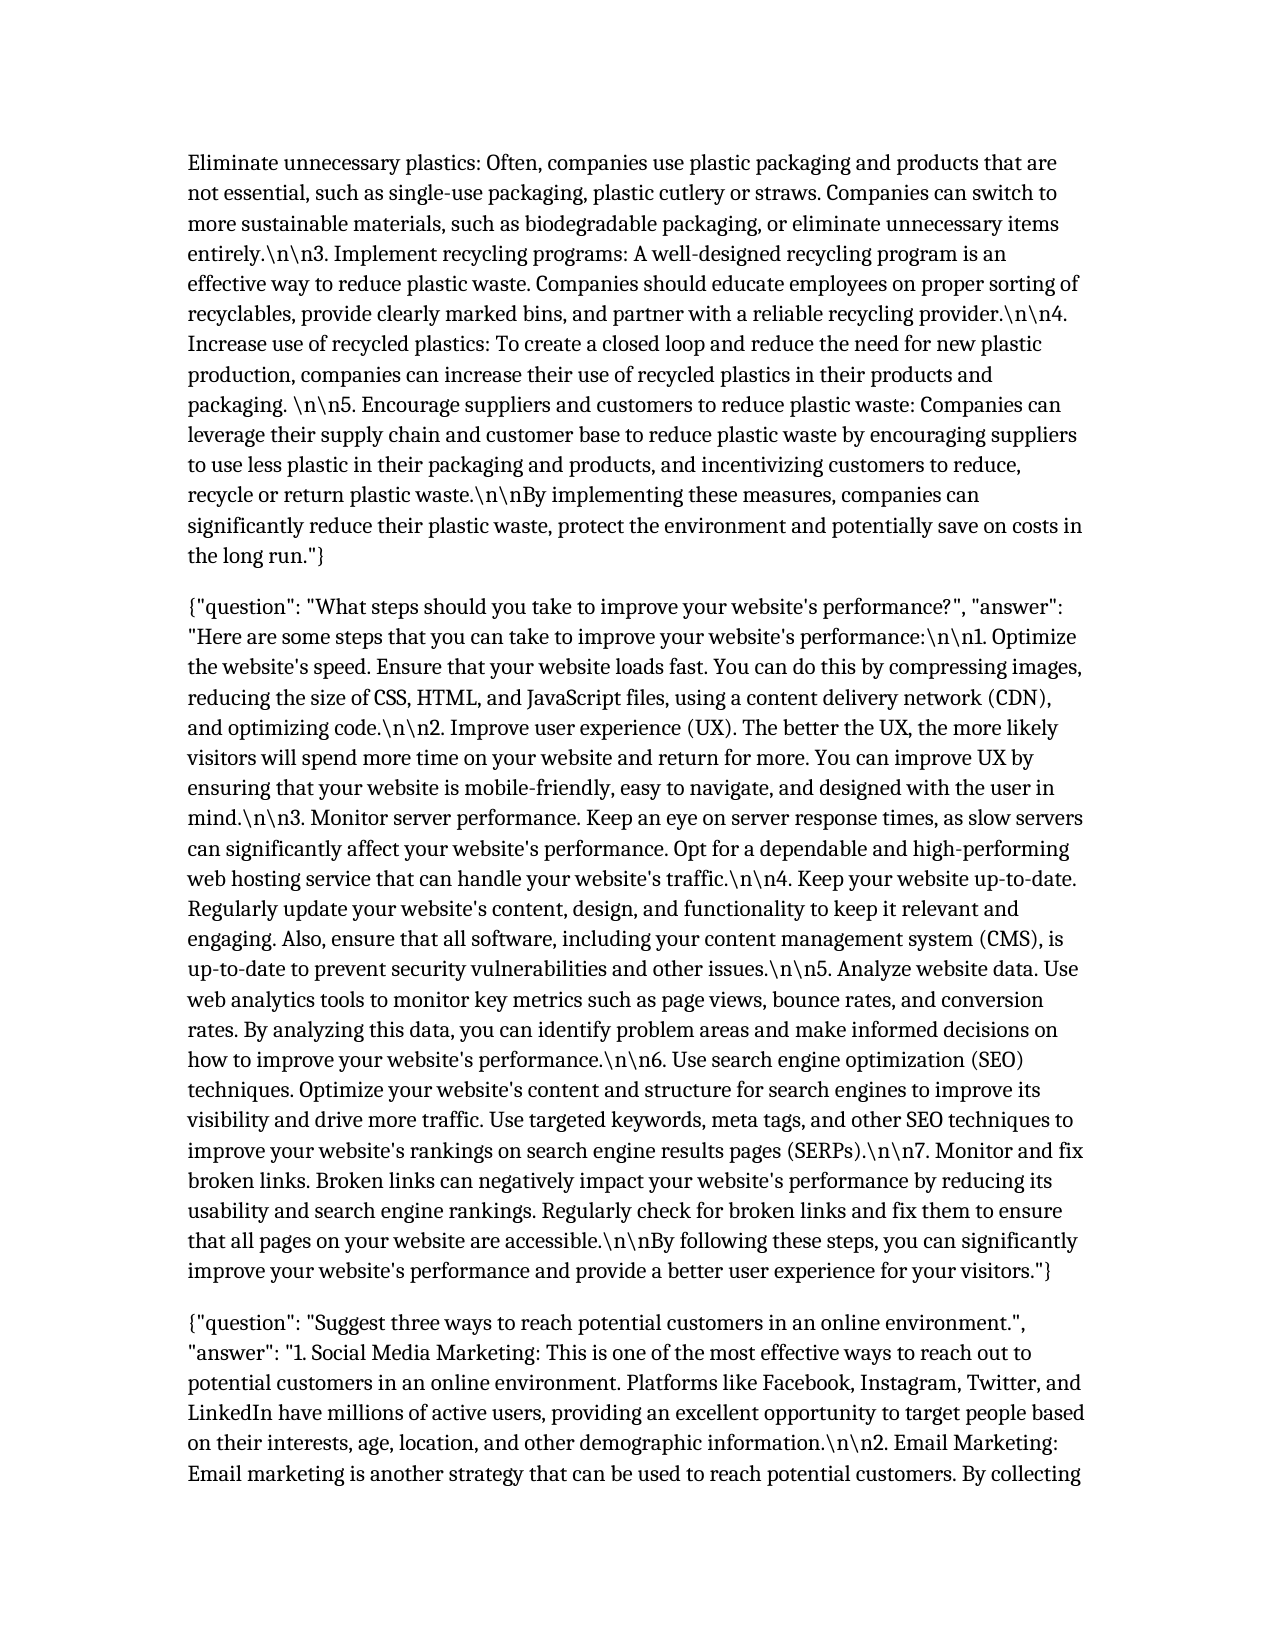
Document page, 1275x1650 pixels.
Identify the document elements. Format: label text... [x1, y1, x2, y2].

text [187, 150, 1087, 569]
text {"question": "What steps should you take to improve your website's performance?", "answer": "Here are some steps that you can take to improve your website's performance:\n\n1. Optimize the website's speed. Ensure that your website loads fast. You can do this by compressing images, reducing the size of CSS, HTML, and JavaScript files, using a content delivery network (CDN), and optimizing code.\n\n2. Improve user experience (UX). The better the UX, the more likely visitors will spend more time on your website and return for more. You can improve UX by ensuring that your website is mobile-friendly, easy to navigate, and designed with the user in mind.\n\n3. Monitor server performance. Keep an eye on server response times, as slow servers can significantly affect your website's performance. Opt for a dependable and high-performing web hosting service that can handle your website's traffic.\n\n4. Keep your website up-to-date. Regularly update your website's content, design, and functionality to keep it relevant and engaging. Also, ensure that all software, including your content management system (CMS), is up-to-date to prevent security vulnerabilities and other issues.\n\n5. Analyze website data. Use web analytics tools to monitor key metrics such as page views, bounce rates, and conversion rates. By analyzing this data, you can identify problem areas and make informed decisions on how to improve your website's performance.\n\n6. Use search engine optimization (SEO) techniques. Optimize your website's content and structure for search engines to improve its visibility and drive more traffic. Use targeted keywords, meta tags, and other SEO techniques to improve your website's rankings on search engine results pages (SERPs).\n\n7. Monitor and fix broken links. Broken links can negatively impact your website's performance by reducing its usability and search engine rankings. Regularly check for broken links and fix them to ensure that all pages on your website are accessible.\n\nBy following these steps, you can significantly improve your website's performance and provide a better user experience for your visitors."} [187, 594, 1087, 1285]
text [187, 1309, 1087, 1487]
